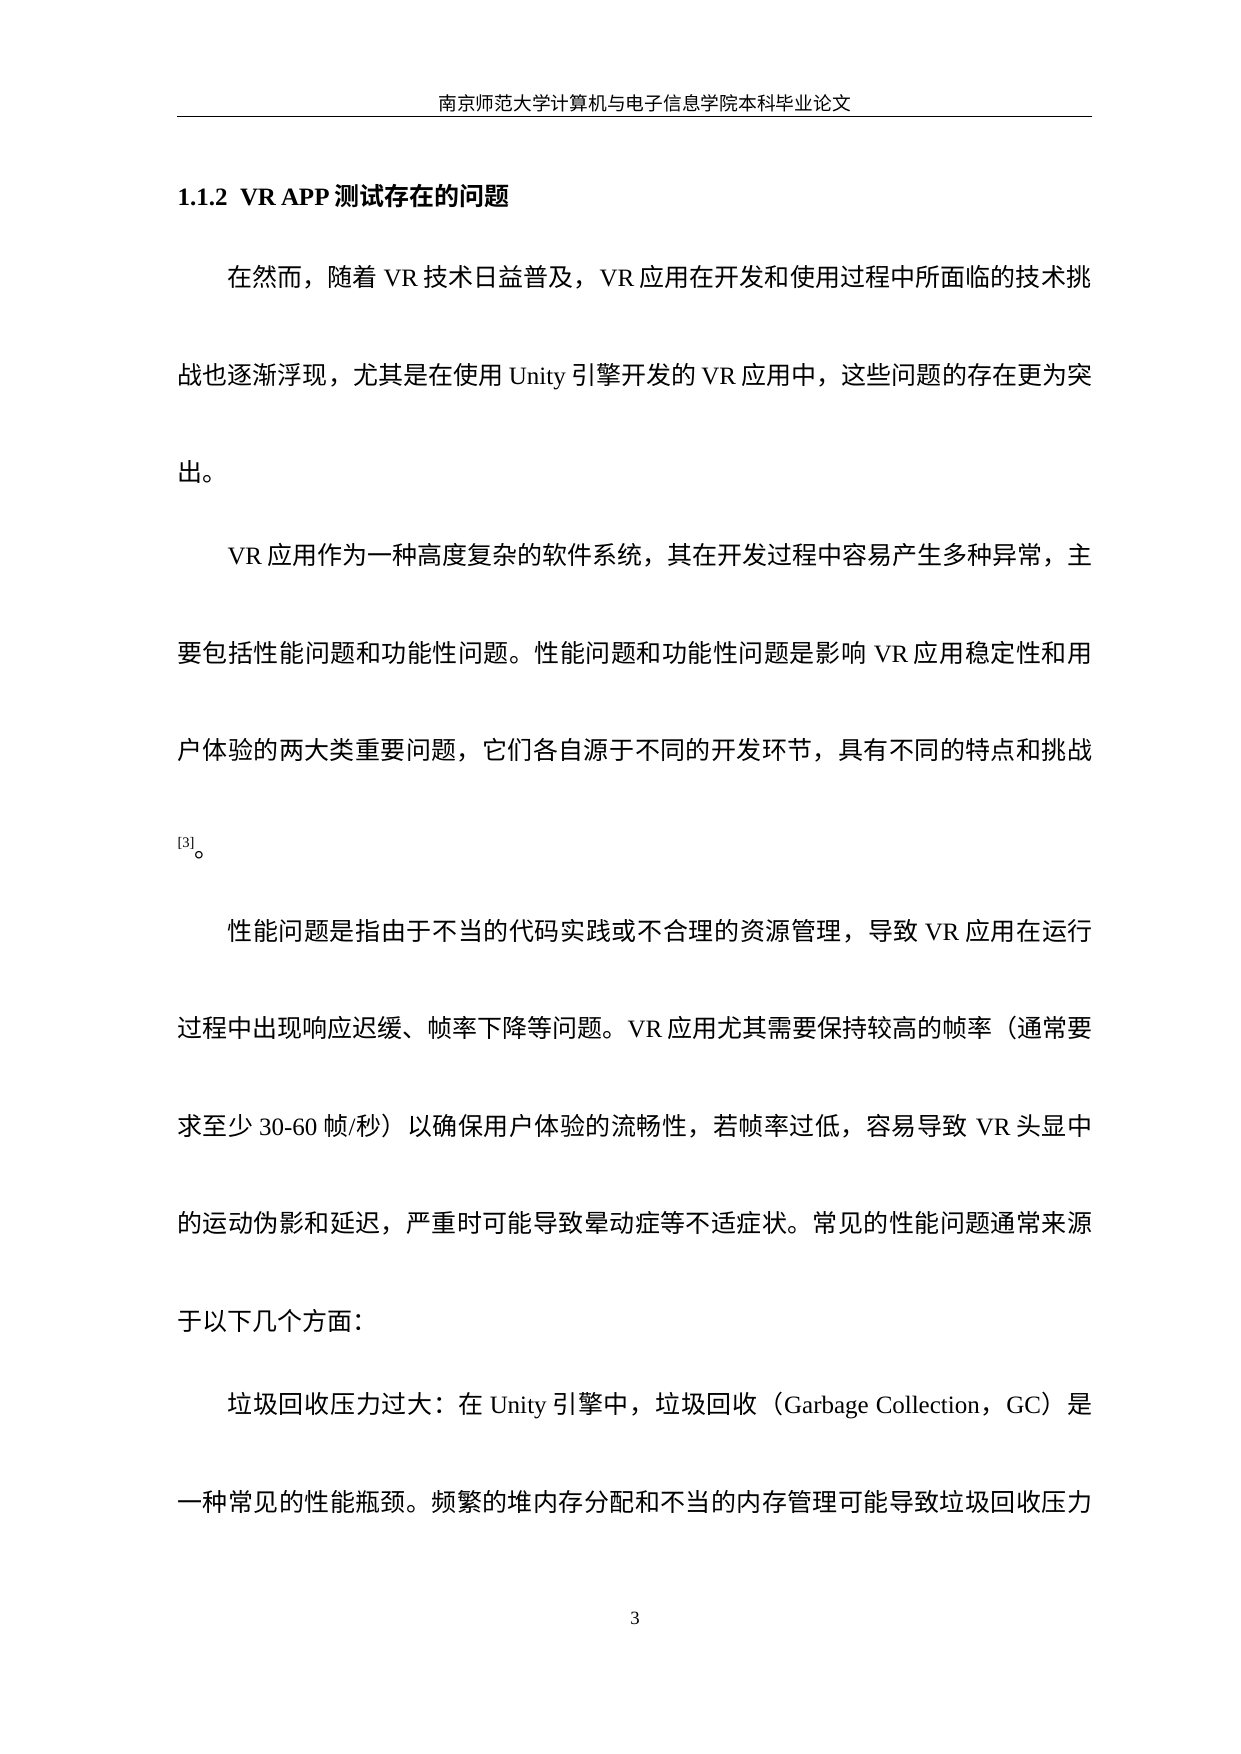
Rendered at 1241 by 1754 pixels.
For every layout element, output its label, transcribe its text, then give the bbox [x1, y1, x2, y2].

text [177, 1370, 1092, 1533]
text 性能问题是指由于不当的代码实践或不合理的资源管理，导致VR应用在运行过程中出现响应迟缓、帧率下降等问题。VR应用尤其需要保持较高的帧率（通常要求至少30-60帧/秒）以确保用户体验的流畅性，若帧率过低，容易导致VR头显中的运动伪影和延迟，严重时可能导致晕动症等不适症状。常见的性能问题通常来源于以下几个方面： [177, 897, 1092, 1352]
text 在然而，随着VR技术日益普及，VR应用在开发和使用过程中所面临的技术挑战也逐渐浮现，尤其是在使用Unity引擎开发的VR应用中，这些问题的存在更为突出。 [177, 243, 1092, 503]
subtitle 1.1.2 VR APP测试存在的问题 [177, 162, 1092, 227]
text VR应用作为一种高度复杂的软件系统，其在开发过程中容易产生多种异常，主要包括性能问题和功能性问题。性能问题和功能性问题是影响VR应用稳定性和用户体验的两大类重要问题，它们各自源于不同的开发环节，具有不同的特点和挑战[3]。 [177, 521, 1092, 879]
